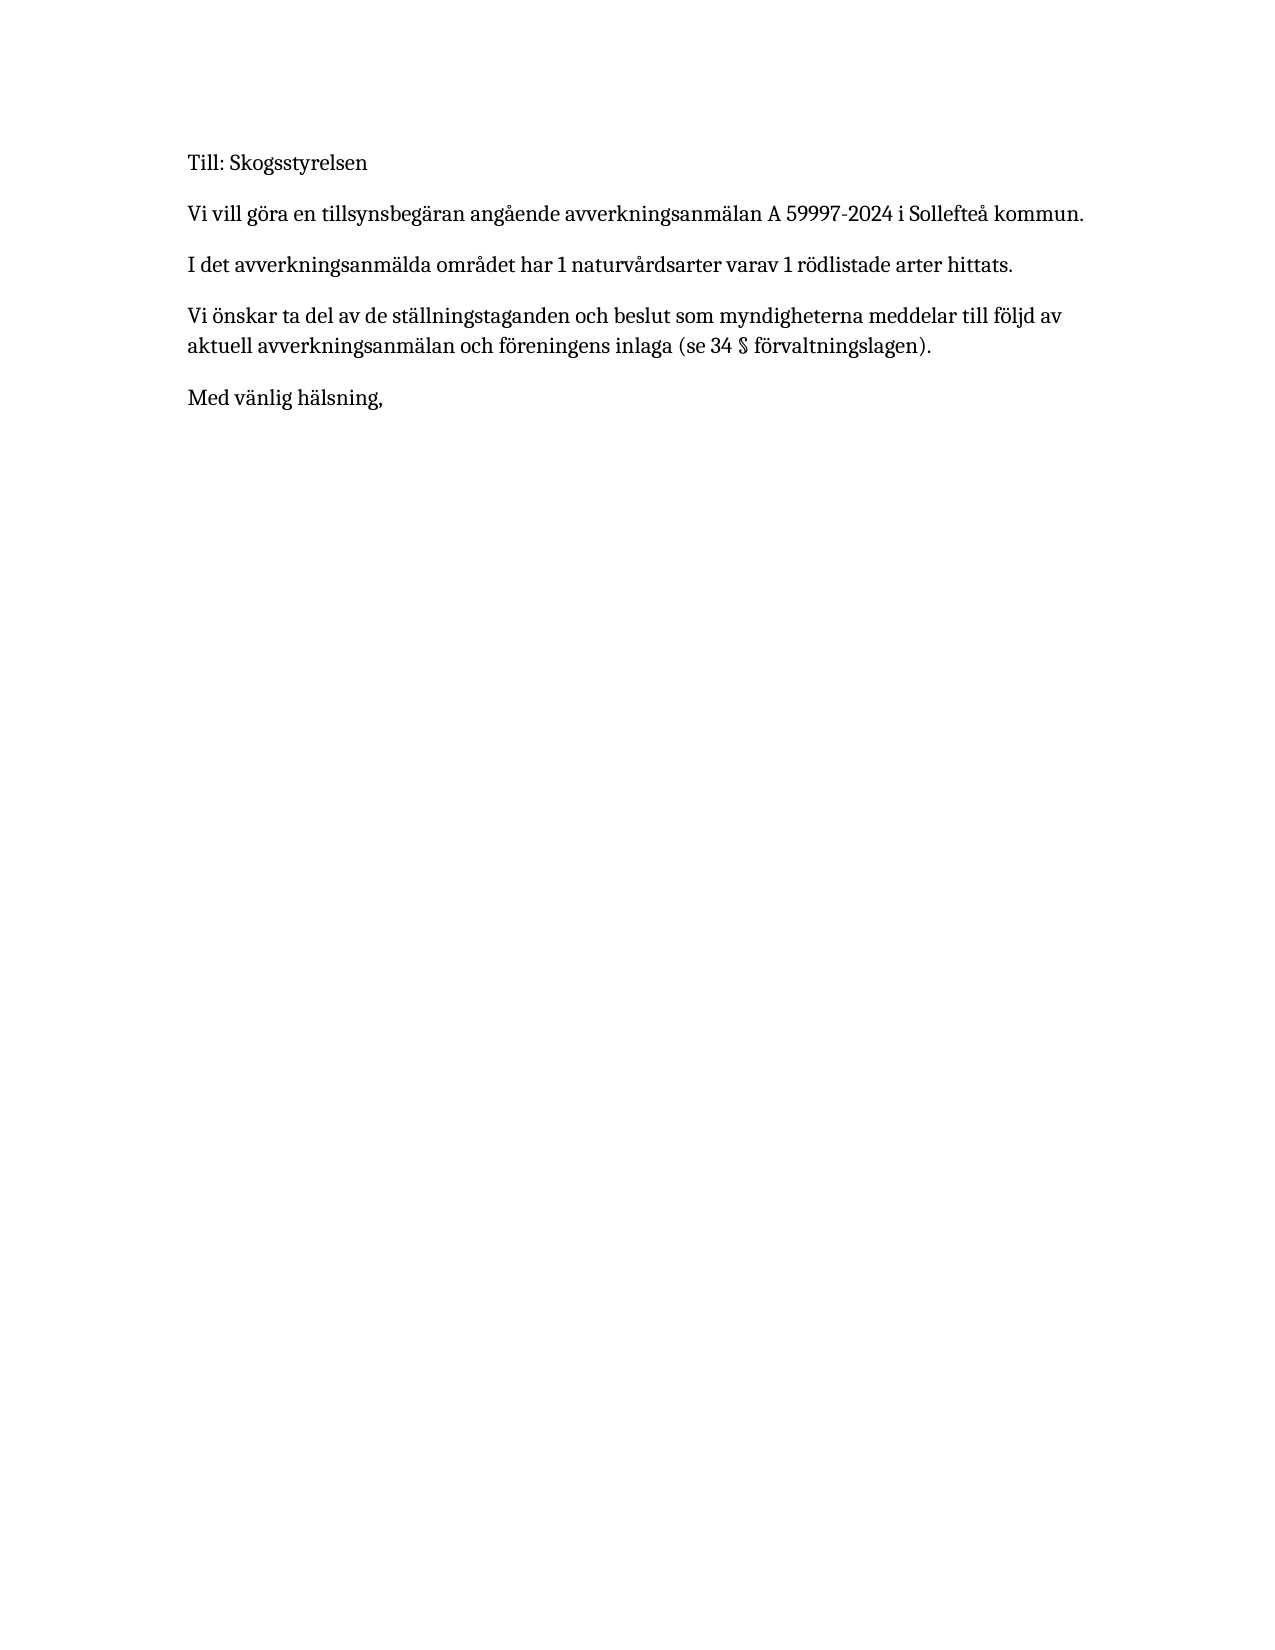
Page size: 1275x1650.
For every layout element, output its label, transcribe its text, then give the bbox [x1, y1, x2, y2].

text Till: Skogsstyrelsen [187, 150, 1087, 176]
text I det avverkningsanmälda området har 1 naturvårdsarter varav 1 rödlistade arter hittats. [187, 252, 1087, 278]
text Vi vill göra en tillsynsbegäran angående avverkningsanmälan A 59997-2024 i Sollefteå kommun. [187, 201, 1087, 227]
text Med vänlig hälsning, [187, 384, 1087, 441]
text Vi önskar ta del av de ställningstaganden och beslut som myndigheterna meddelar till följd av aktuell avverkningsanmälan och föreningens inlaga (se 34 § förvaltningslagen). [187, 303, 1087, 360]
